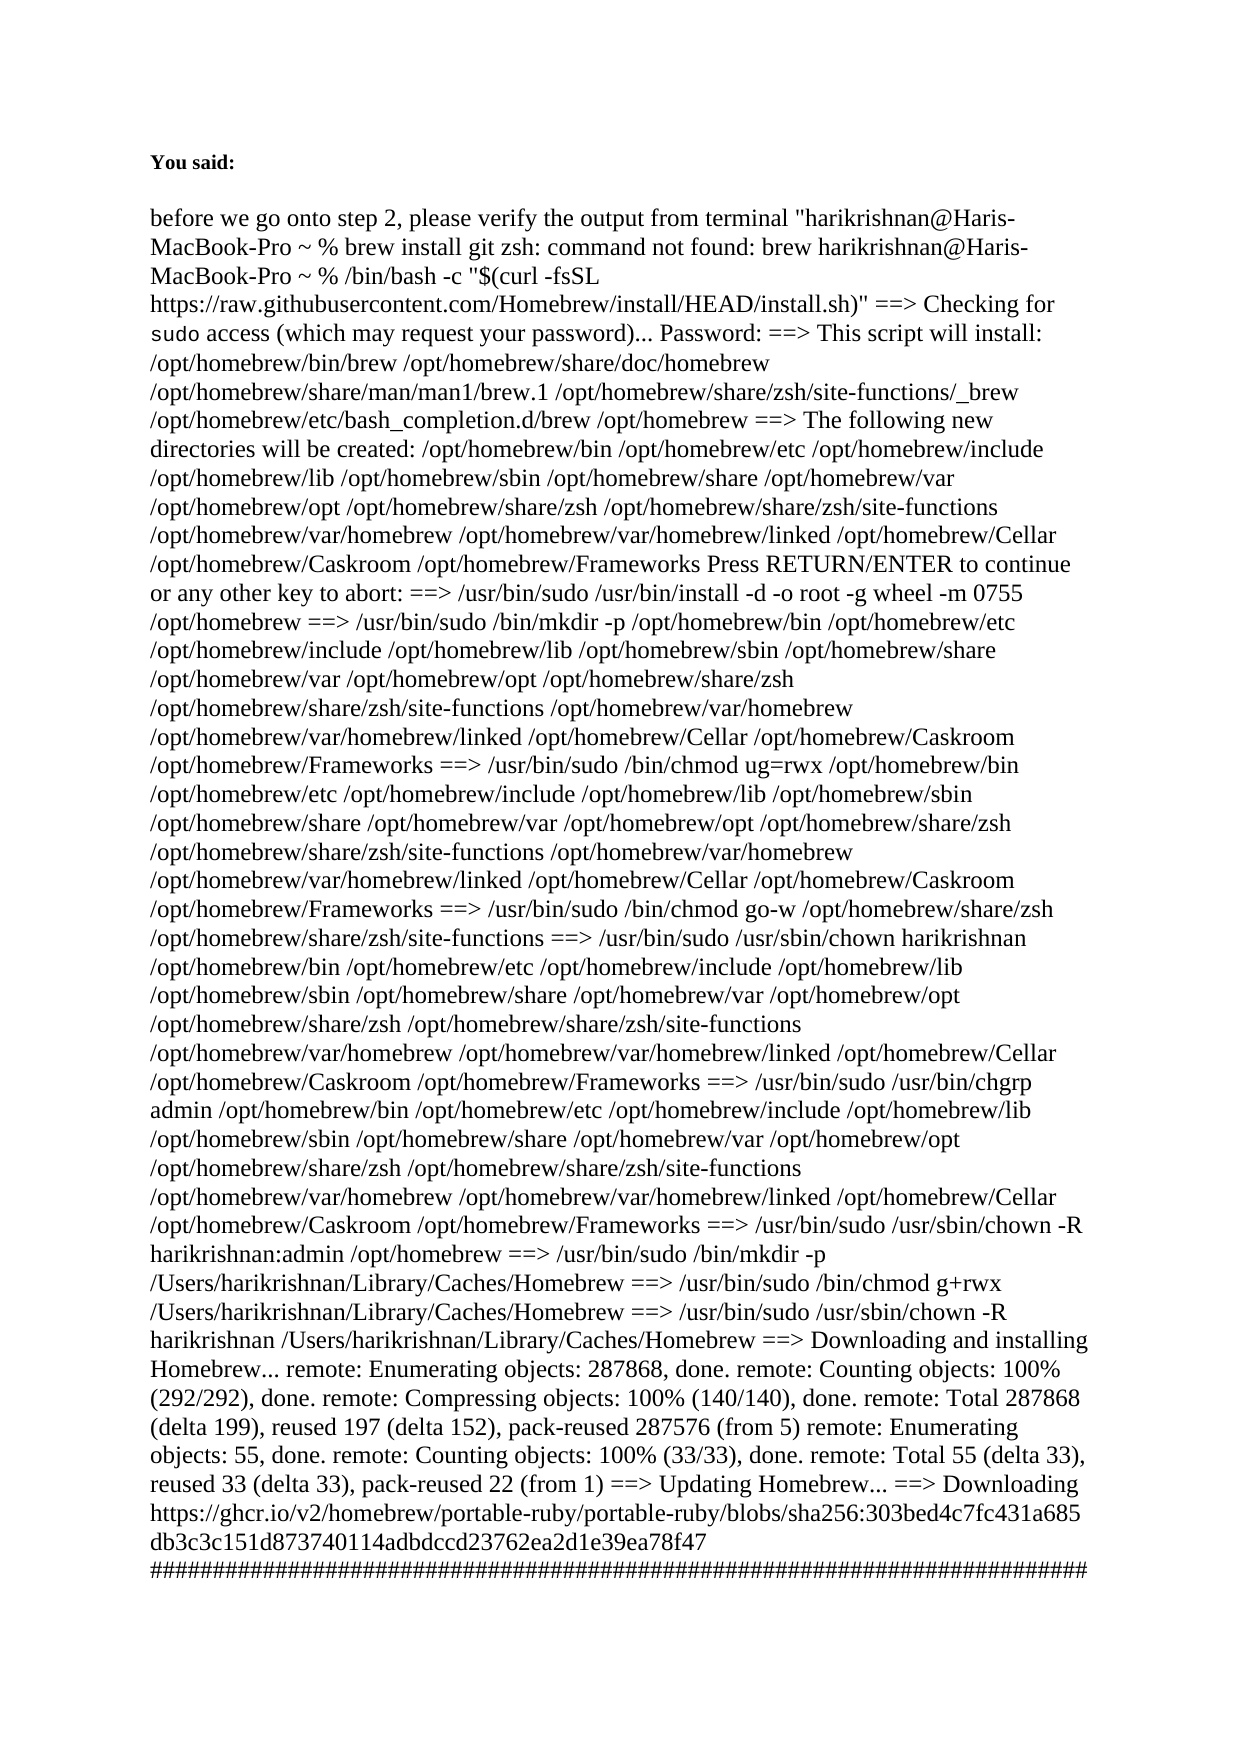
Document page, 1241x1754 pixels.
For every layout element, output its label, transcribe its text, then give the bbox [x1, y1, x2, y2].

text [150, 203, 1090, 1584]
text You said: [150, 150, 1090, 174]
